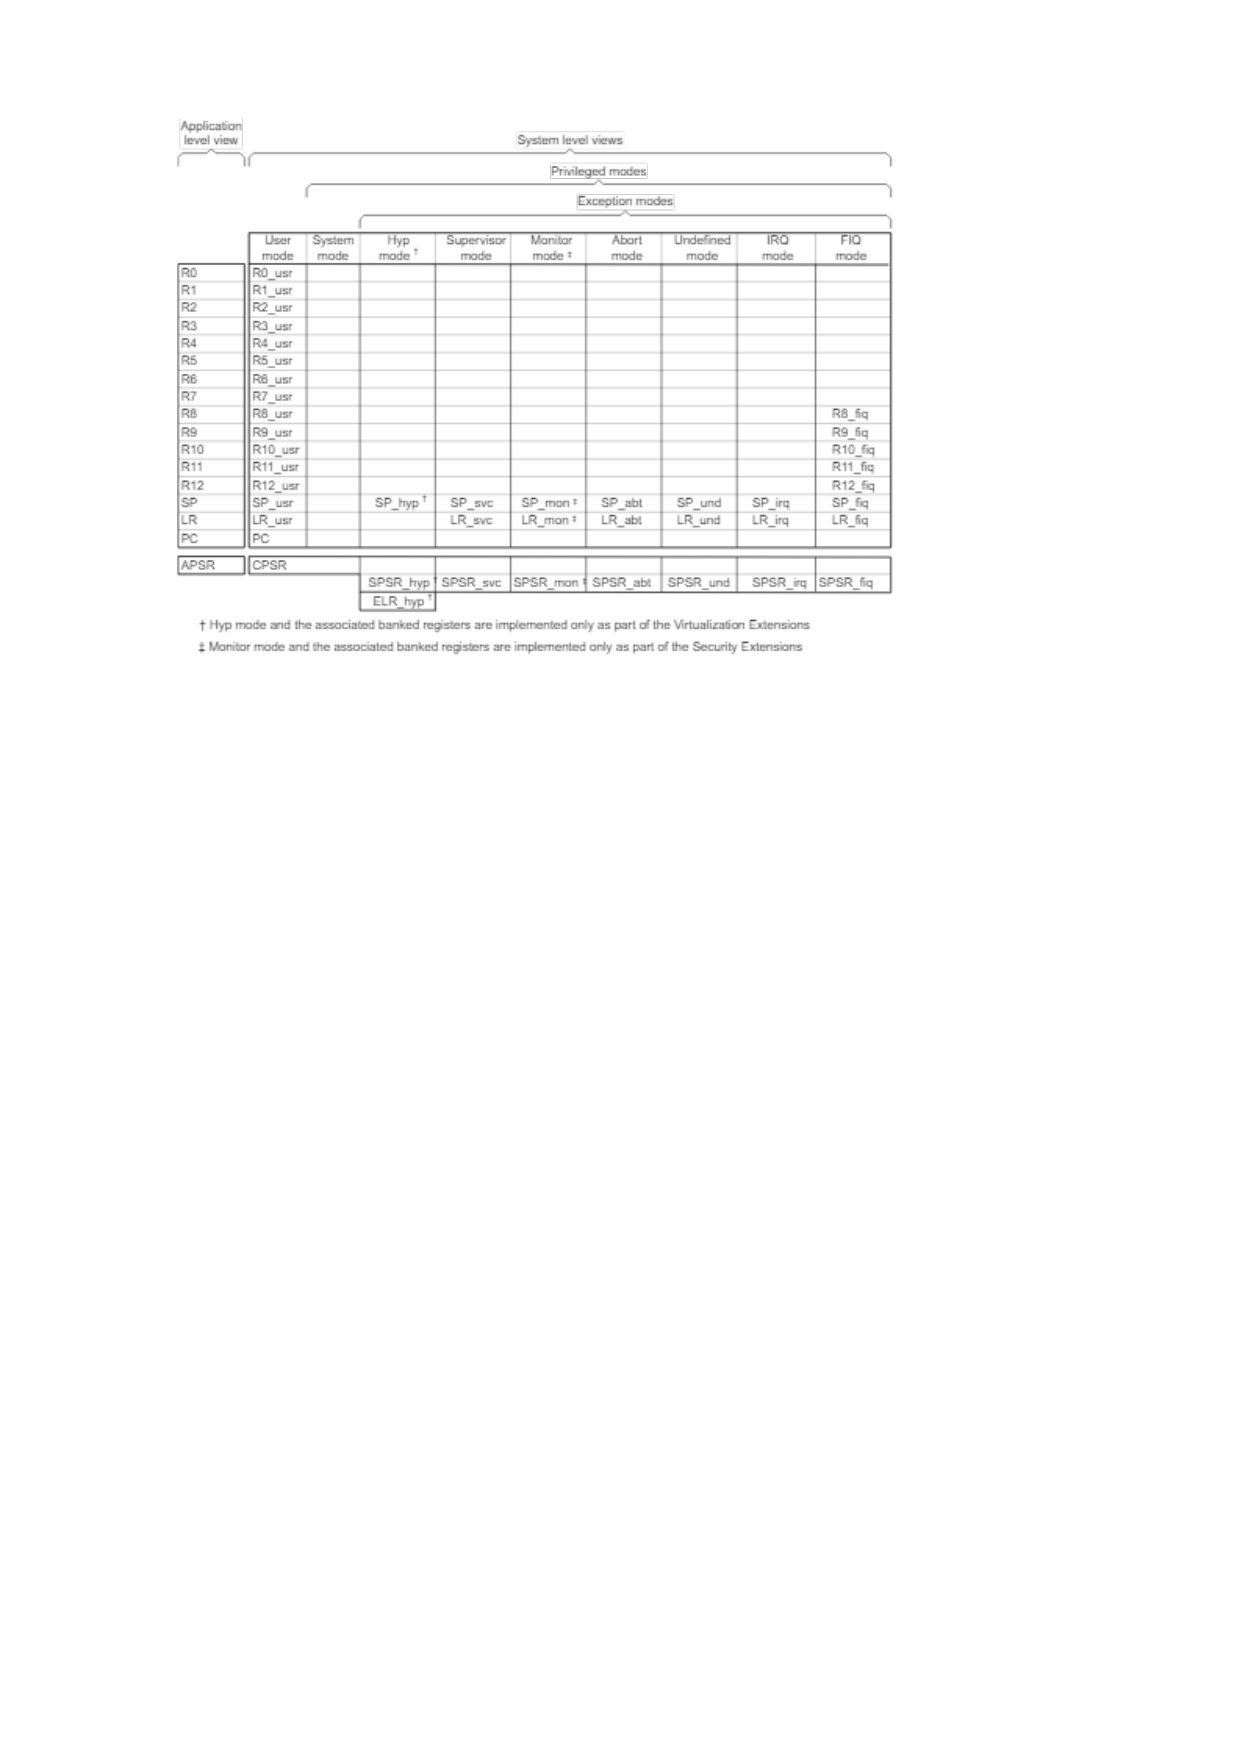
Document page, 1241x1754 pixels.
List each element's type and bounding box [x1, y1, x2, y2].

picture [177, 118, 1131, 842]
